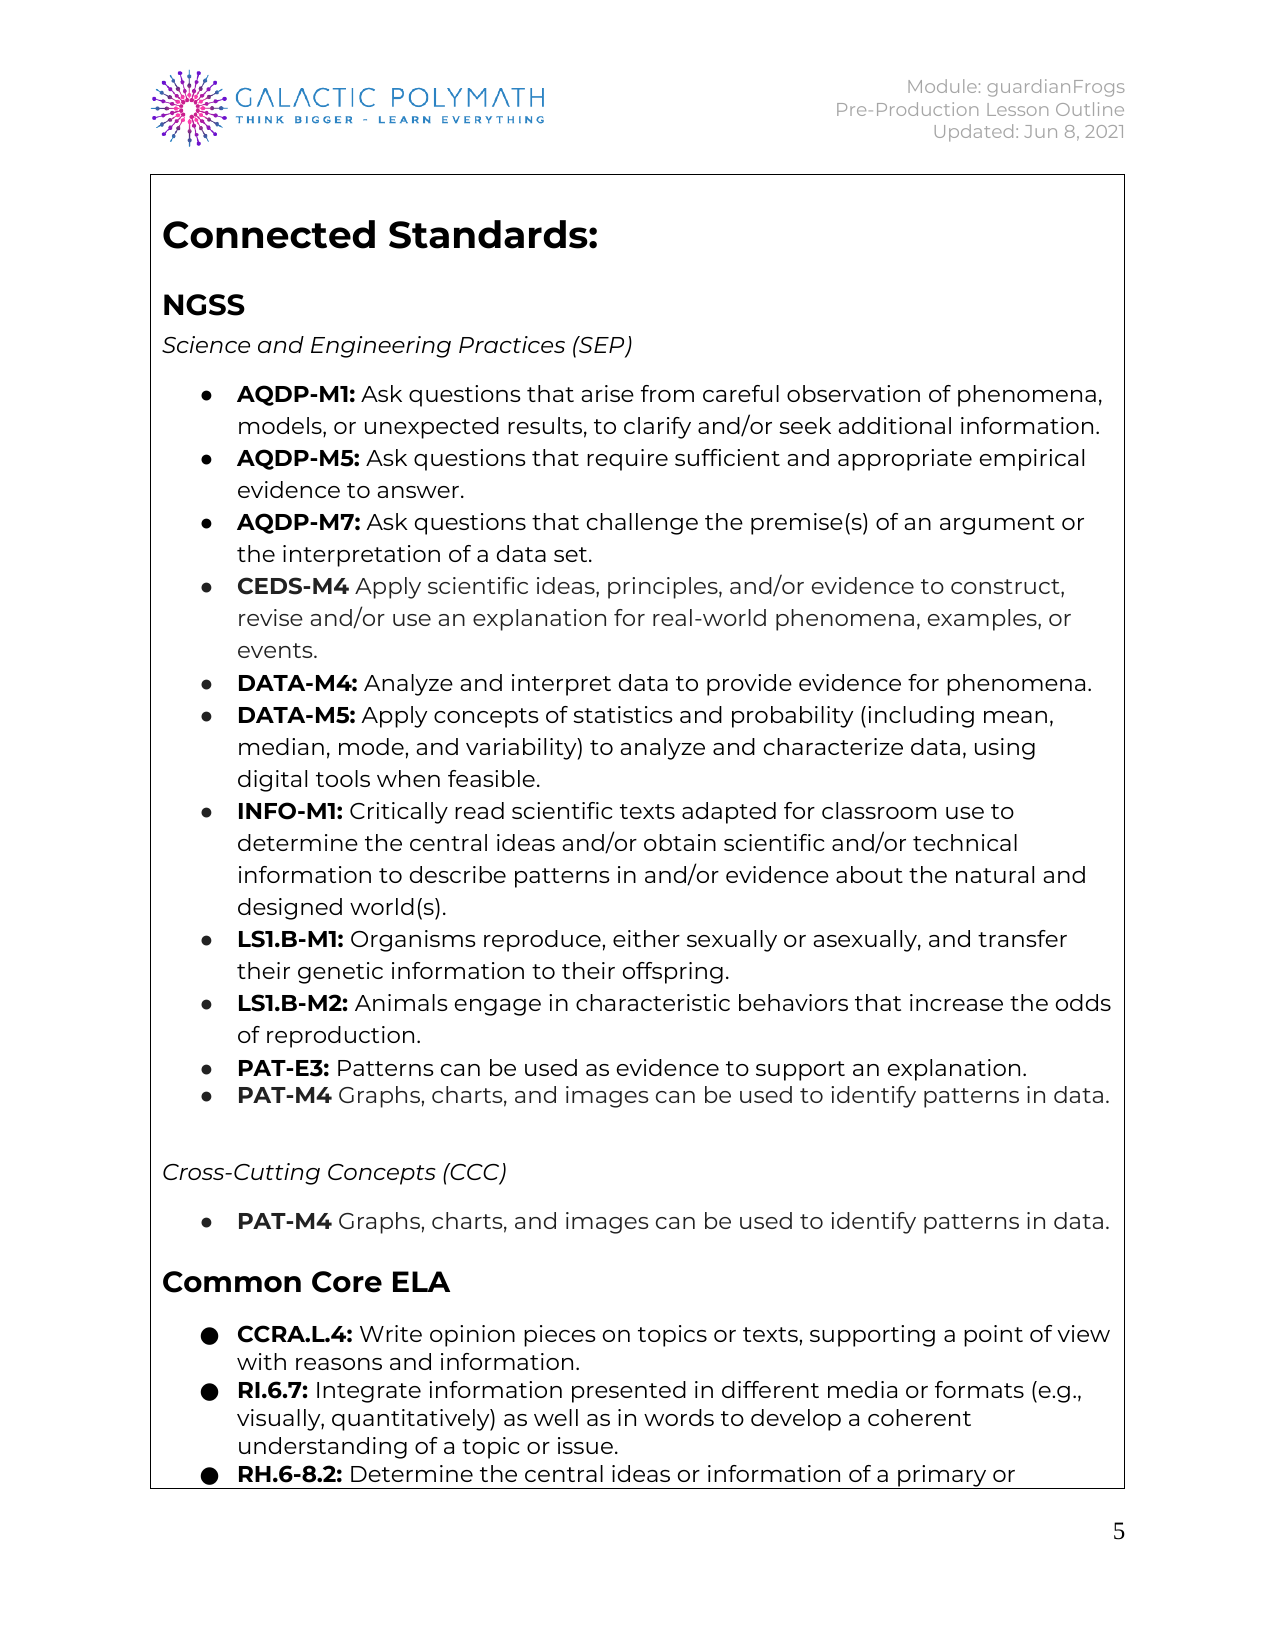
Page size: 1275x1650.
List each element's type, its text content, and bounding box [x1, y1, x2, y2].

picture [150, 69, 544, 147]
